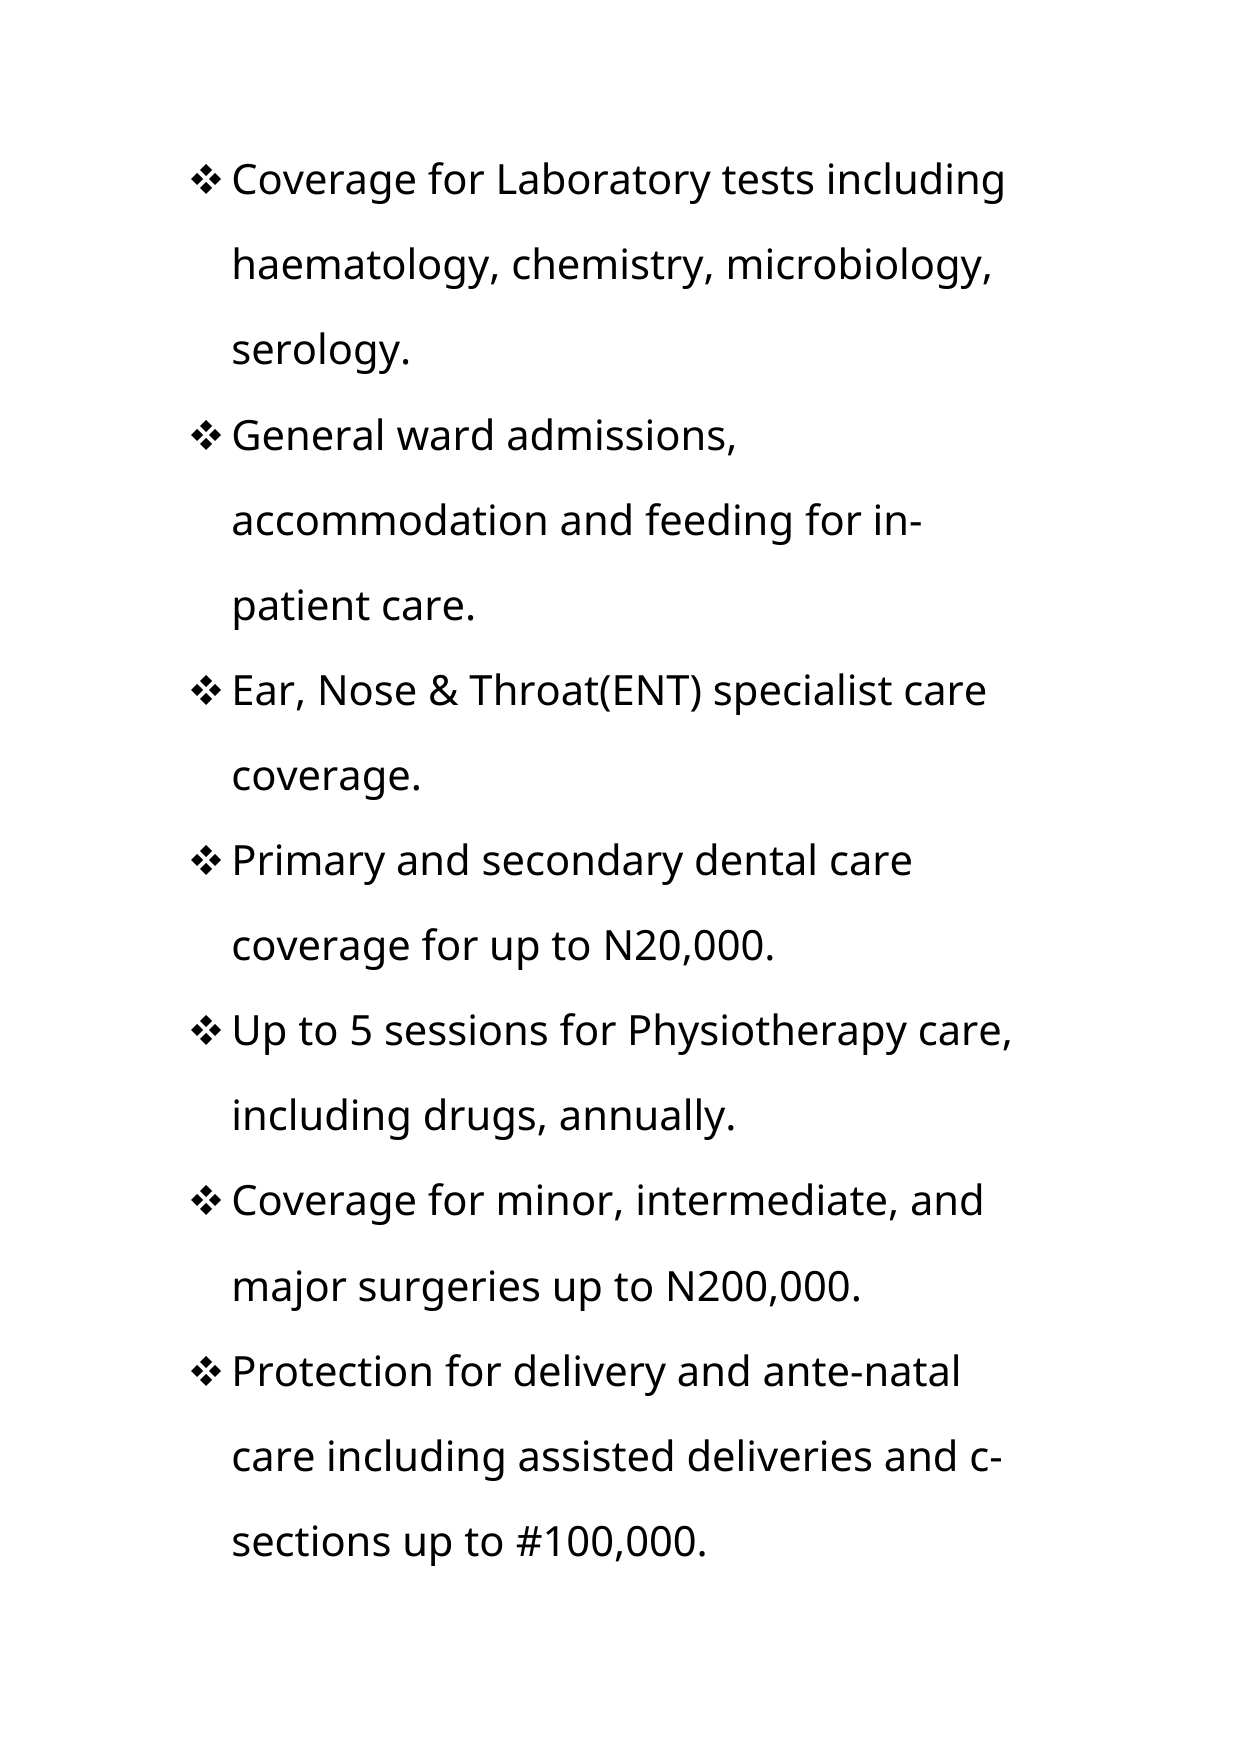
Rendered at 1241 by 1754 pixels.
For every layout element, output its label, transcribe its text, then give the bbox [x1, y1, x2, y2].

list Primary and secondary dental care coverage for up to N20,000. [187, 831, 1053, 973]
list General ward admissions, accommodation and feeding for in-patient care. [187, 405, 1053, 632]
list Protection for delivery and ante-natal care including assisted deliveries and c-sections up to #100,000. [187, 1341, 1053, 1568]
list Ear, Nose & Throat(ENT) specialist care coverage. [187, 661, 1053, 802]
list Coverage for Laboratory tests including haematology, chemistry, microbiology, serology. [187, 150, 1053, 377]
list Coverage for minor, intermediate, and major surgeries up to N200,000. [187, 1171, 1053, 1313]
list Up to 5 sessions for Physiotherapy care, including drugs, annually. [187, 1001, 1053, 1143]
